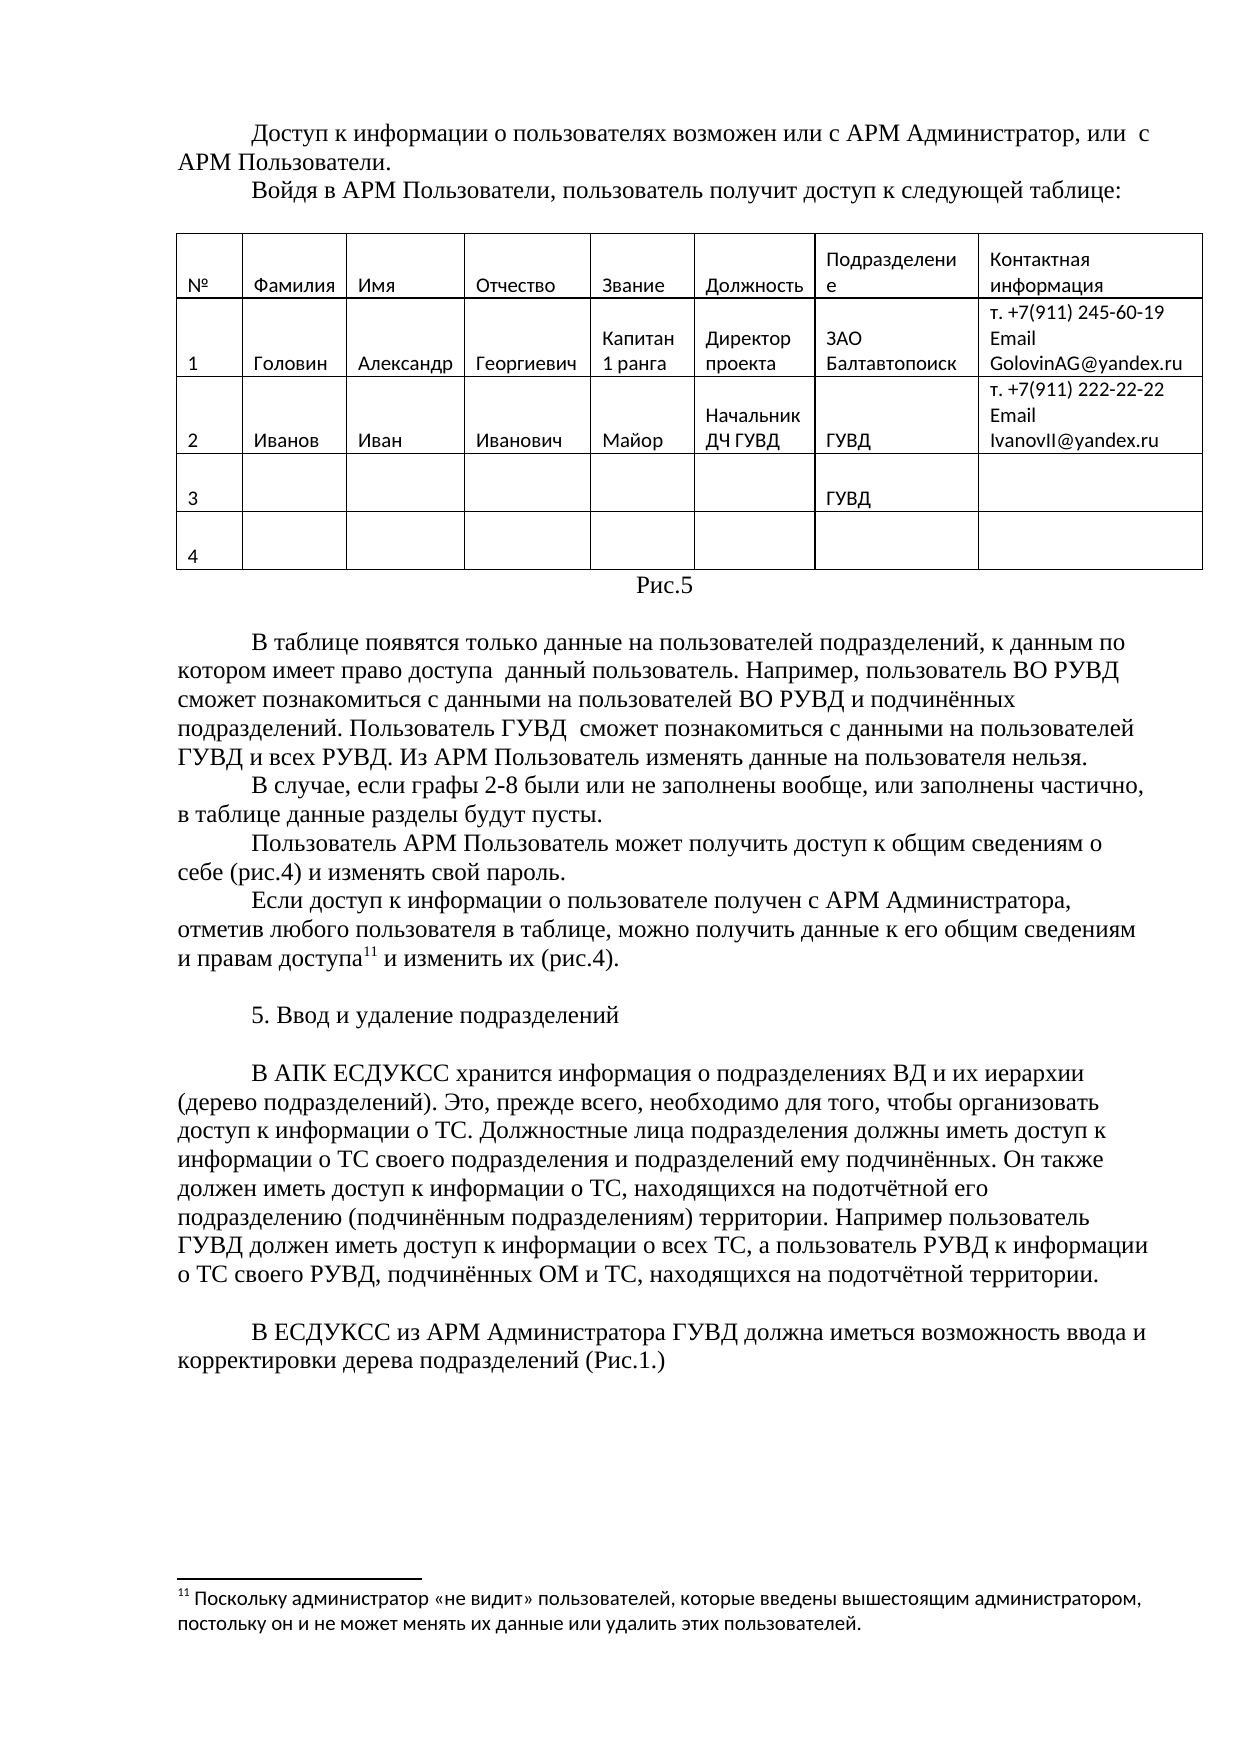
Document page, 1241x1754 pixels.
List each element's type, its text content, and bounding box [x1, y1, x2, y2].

table_cell 2 [177, 377, 242, 453]
table_cell [347, 512, 464, 569]
table_header Звание [591, 234, 694, 297]
table_cell Капитан 1 ранга [591, 299, 694, 376]
text В таблице появятся только данные на пользователей подразделений, к данным по котором имеет право доступа данный пользователь. Например, пользователь ВО РУВД сможет познакомиться с данными на пользователей ВО РУВД и подчинённых подразделений. Пользователь ГУВД сможет познакомиться с данными на пользователей ГУВД и всех РУВД. Из АРМ Пользователь изменять данные на пользователя нельзя. [177, 627, 1152, 771]
text В АПК ЕСДУКСС хранится информация о подразделениях ВД и их иерархии (дерево подразделений). Это, прежде всего, необходимо для того, чтобы организовать доступ к информации о ТС. Должностные лица подразделения должны иметь доступ к информации о ТС своего подразделения и подразделений ему подчинённых. Он также должен иметь доступ к информации о ТС, находящихся на подотчётной его подразделению (подчинённым подразделениям) территории. Например пользователь ГУВД должен иметь доступ к информации о всех ТС, а пользователь РУВД к информации о ТС своего РУВД, подчинённых ОМ и ТС, находящихся на подотчётной территории. [177, 1058, 1152, 1288]
table_cell [347, 454, 464, 511]
table_header Отчество [465, 234, 590, 297]
text Войдя в АРМ Пользователи, пользователь получит доступ к следующей таблице: [177, 176, 1152, 204]
table_cell т. +7(911) 245-60-19 Email GolovinAG@yandex.ru [979, 299, 1202, 376]
table_cell [591, 512, 694, 569]
table_cell ЗАО Балтавтопоиск [816, 299, 978, 376]
text Доступ к информации о пользователях возможен или с АРМ Администратор, или с АРМ Пользователи. [177, 118, 1152, 176]
table_header № [177, 234, 242, 297]
table_cell Иванов [243, 377, 346, 453]
text 5. Ввод и удаление подразделений [177, 1001, 1152, 1029]
table_cell Начальник ДЧ ГУВД [695, 377, 814, 453]
table_cell 3 [177, 454, 242, 511]
table_header Должность [695, 234, 814, 297]
table_cell 1 [177, 299, 242, 376]
table_cell Головин [243, 299, 346, 376]
table_cell [695, 512, 814, 569]
table_cell Иванович [465, 377, 590, 453]
text В случае, если графы 2-8 были или не заполнены вообще, или заполнены частично, в таблице данные разделы будут пусты. [177, 771, 1152, 828]
table_cell [591, 454, 694, 511]
table_cell Александр [347, 299, 464, 376]
table_cell [465, 512, 590, 569]
text Пользователь АРМ Пользователь может получить доступ к общим сведениям о себе (рис.4) и изменять свой пароль. [177, 828, 1152, 886]
table_header Подразделение [816, 234, 978, 297]
table_cell Георгиевич [465, 299, 590, 376]
table_cell ГУВД [816, 454, 978, 511]
table_cell [243, 454, 346, 511]
table_cell [243, 512, 346, 569]
table_header Контактная информация [979, 234, 1202, 297]
table_cell т. +7(911) 222-22-22 Email IvanovII@yandex.ru [979, 377, 1202, 453]
table_cell [695, 454, 814, 511]
table_cell [979, 454, 1202, 511]
table_cell [816, 512, 978, 569]
text Если доступ к информации о пользователе получен с АРМ Администратора, отметив любого пользователя в таблице, можно получить данные к его общим сведениям и правам доступа и изменить их (рис.4). [177, 886, 1152, 972]
table_cell Майор [591, 377, 694, 453]
text В ЕСДУКСС из АРМ Администратора ГУВД должна иметься возможность ввода и корректировки дерева подразделений (Рис.1.) [177, 1317, 1152, 1374]
table_cell [465, 454, 590, 511]
table_header Фамилия [243, 234, 346, 297]
table_cell [979, 512, 1202, 569]
table_cell Директор проекта [695, 299, 814, 376]
text Рис.5 [177, 570, 1152, 599]
table_cell Иван [347, 377, 464, 453]
table_cell ГУВД [816, 377, 978, 453]
table_cell 4 [177, 512, 242, 569]
table_header Имя [347, 234, 464, 297]
